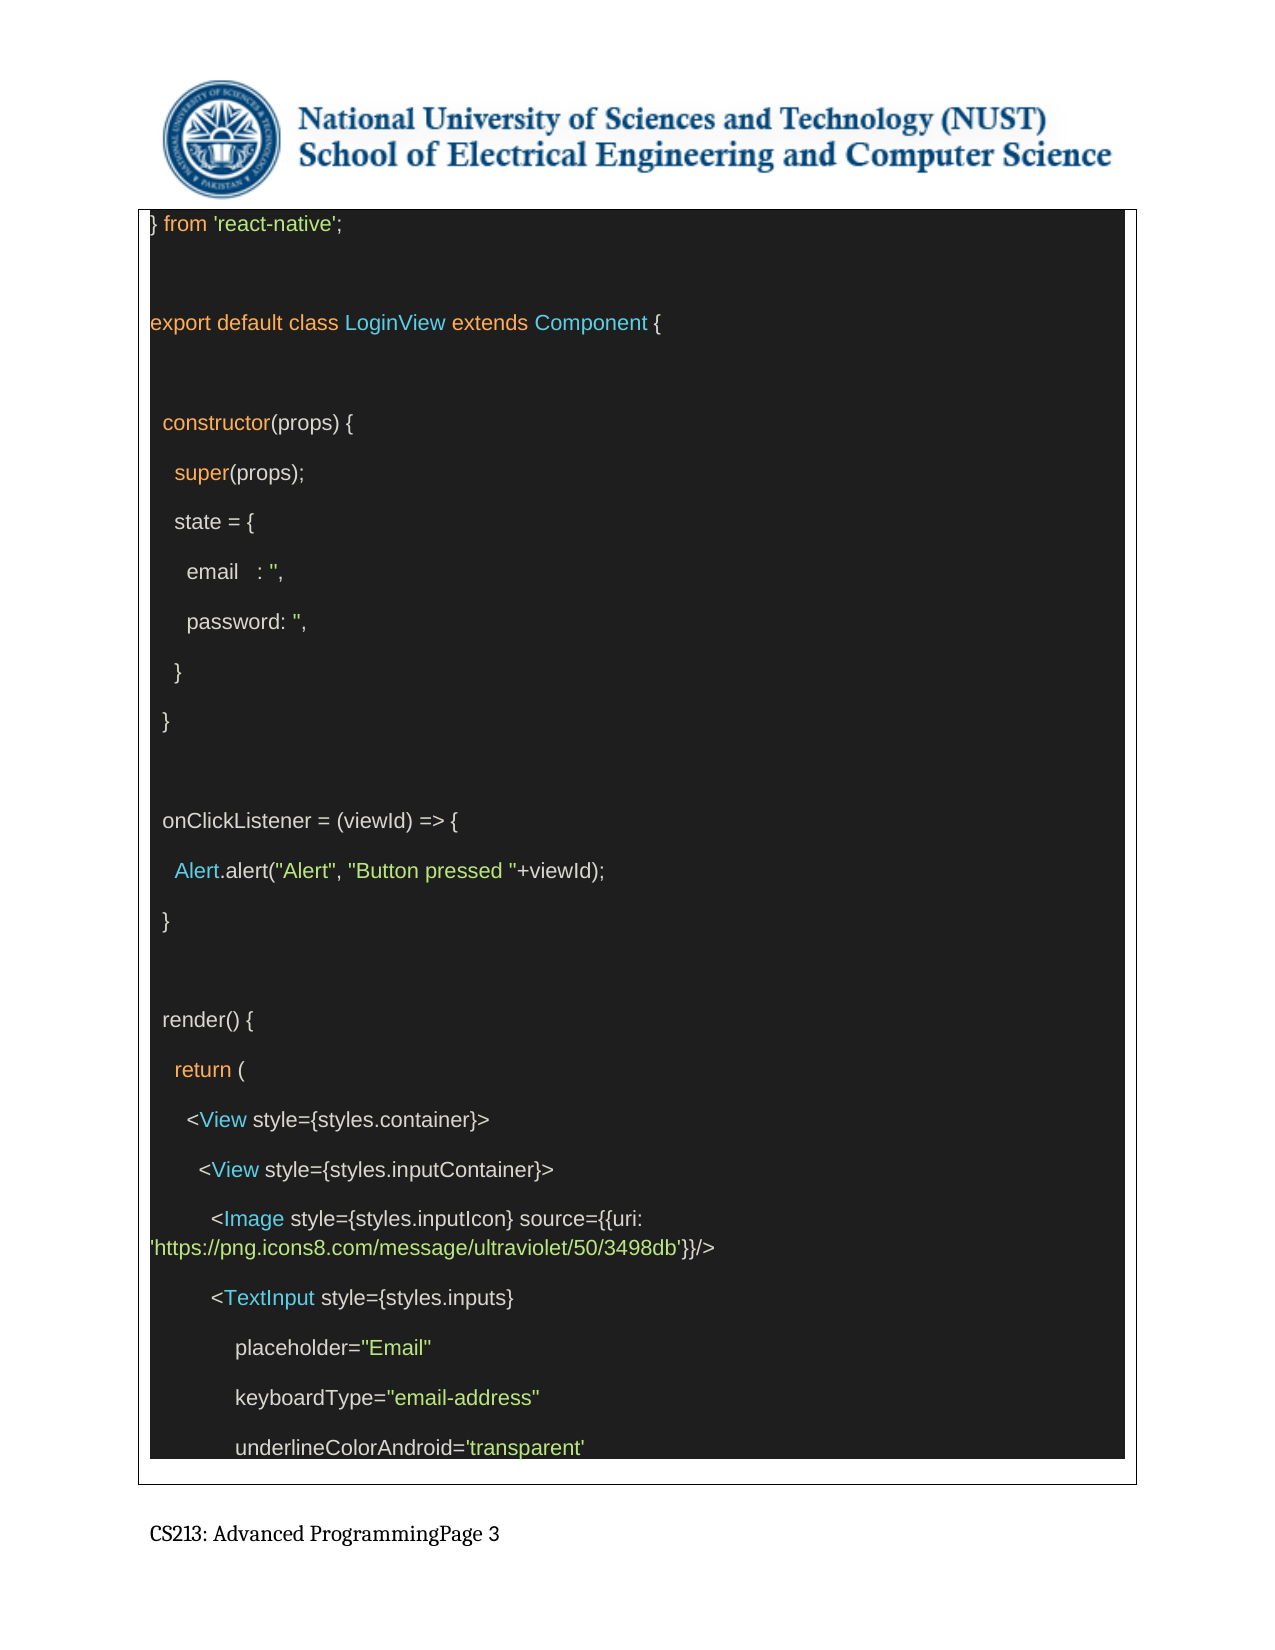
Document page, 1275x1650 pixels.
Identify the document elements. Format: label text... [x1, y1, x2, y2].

picture [150, 75, 1125, 209]
